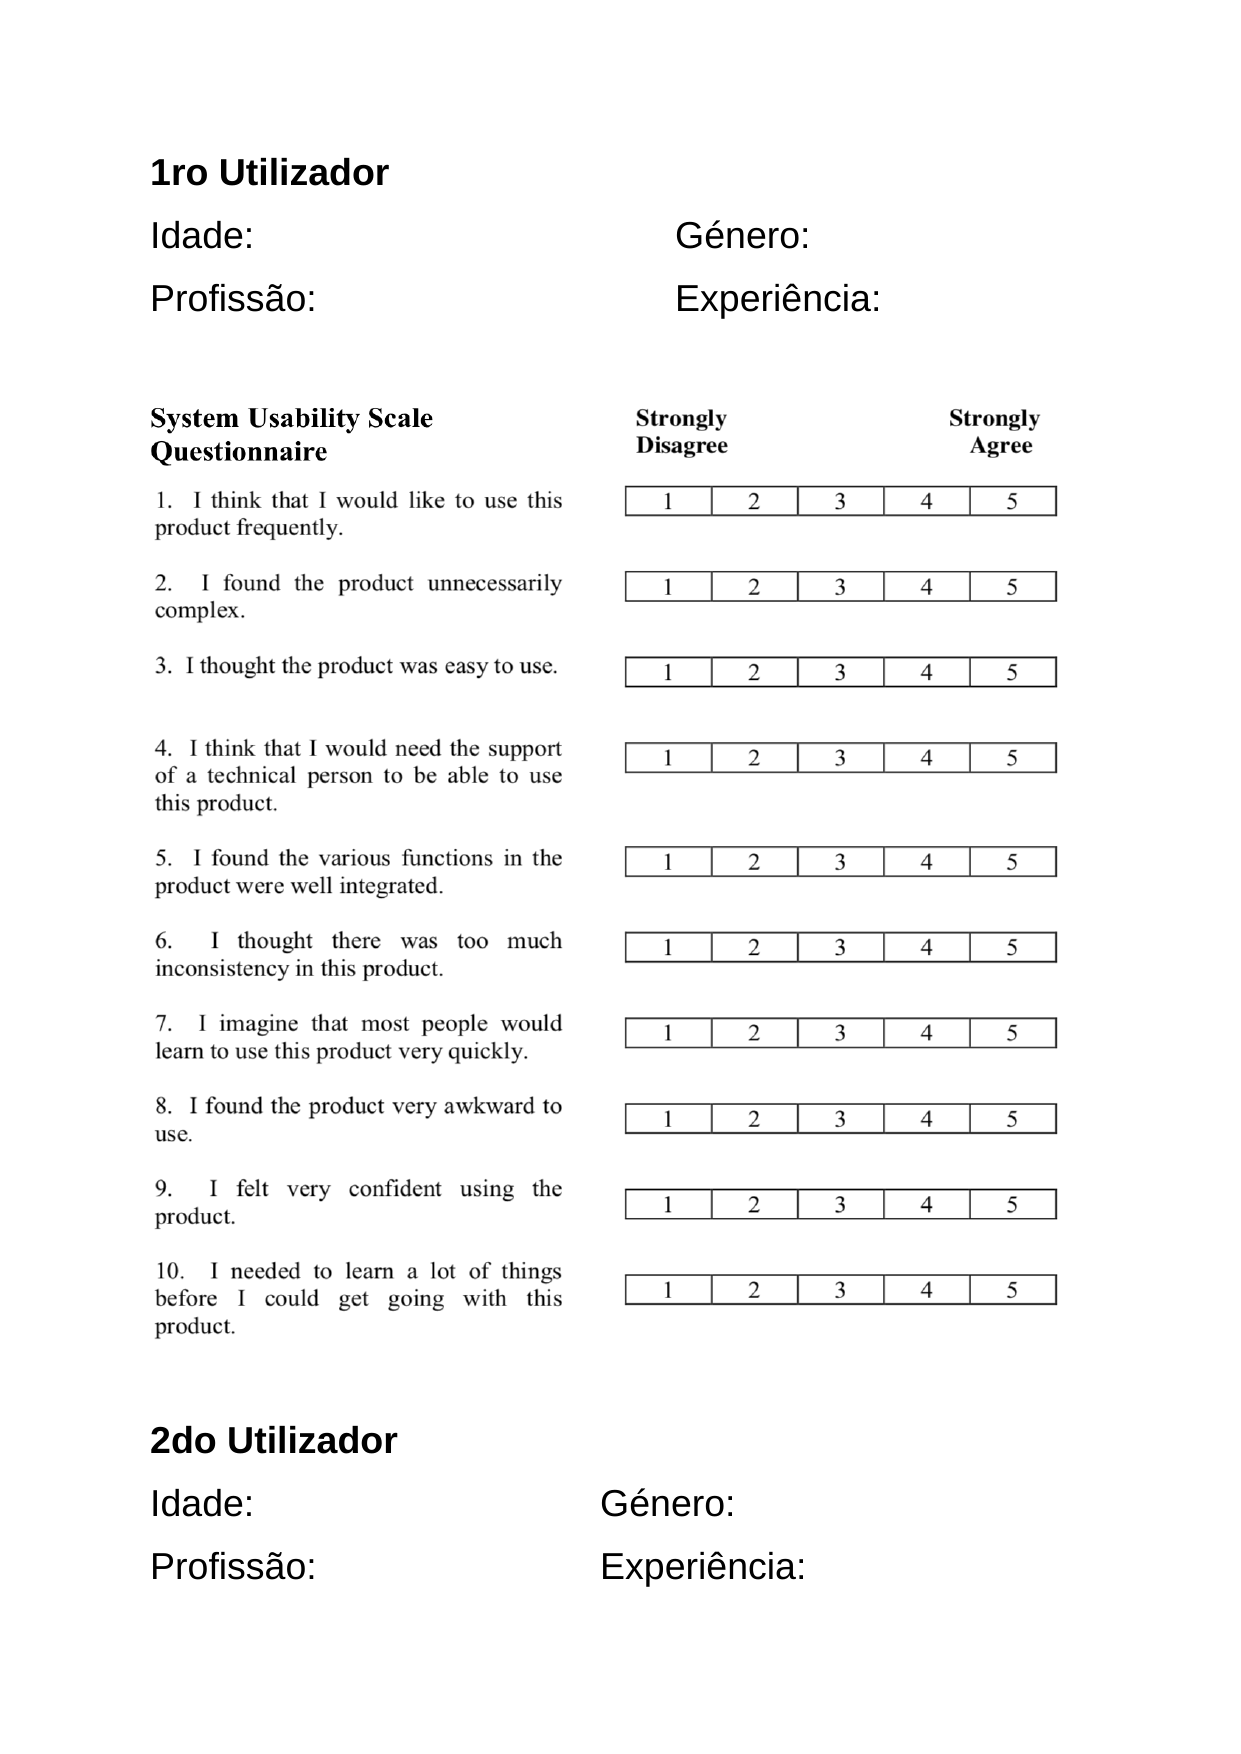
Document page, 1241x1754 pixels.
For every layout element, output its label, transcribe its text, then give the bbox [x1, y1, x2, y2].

text Profissão: Experiência: [150, 1544, 1090, 1588]
picture [118, 381, 1087, 1363]
text 1ro Utilizador [150, 150, 1090, 193]
text Idade: Género: [150, 1481, 1090, 1524]
text Idade: Género: [150, 213, 1090, 256]
text Profissão: Experiência: [150, 277, 1090, 320]
